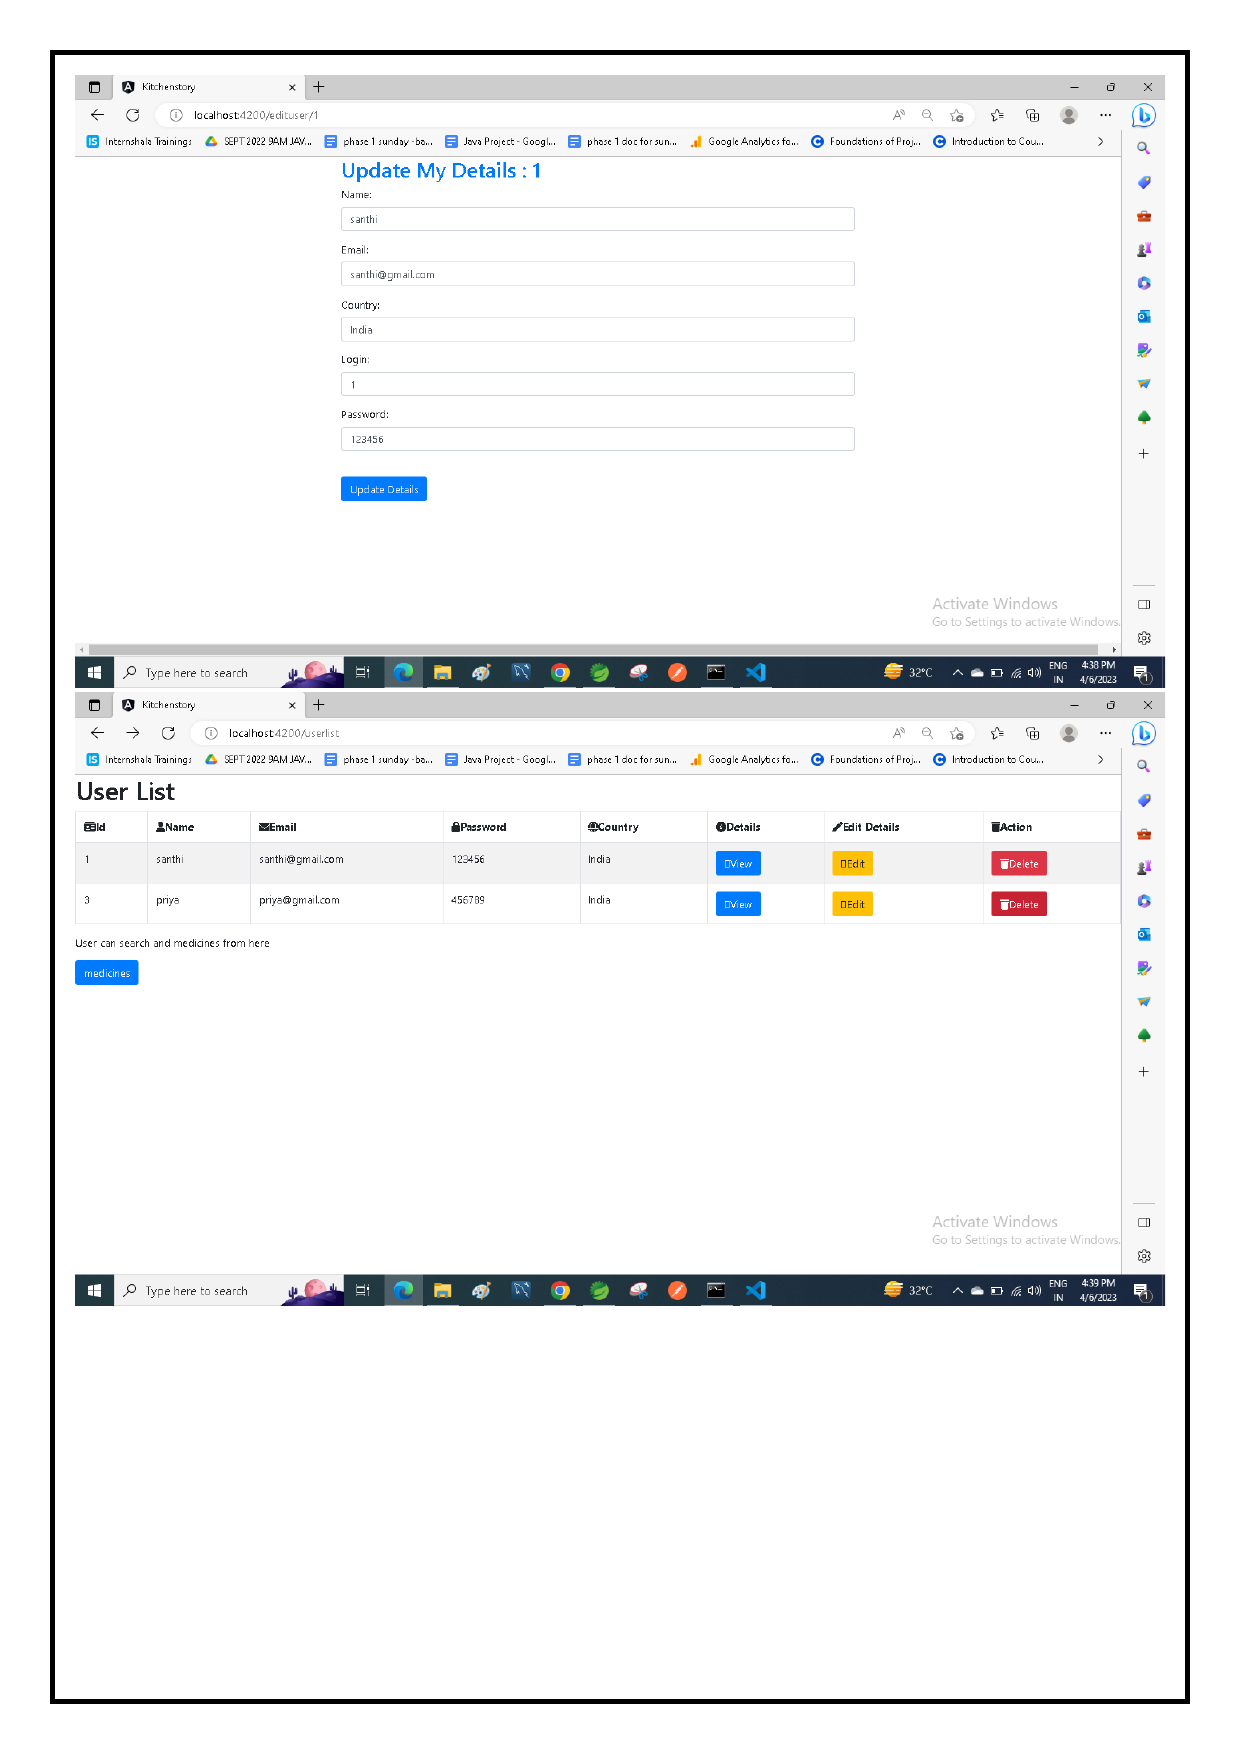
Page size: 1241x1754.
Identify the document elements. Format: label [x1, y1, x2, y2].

picture [75, 692, 1166, 1306]
picture [75, 75, 1166, 688]
